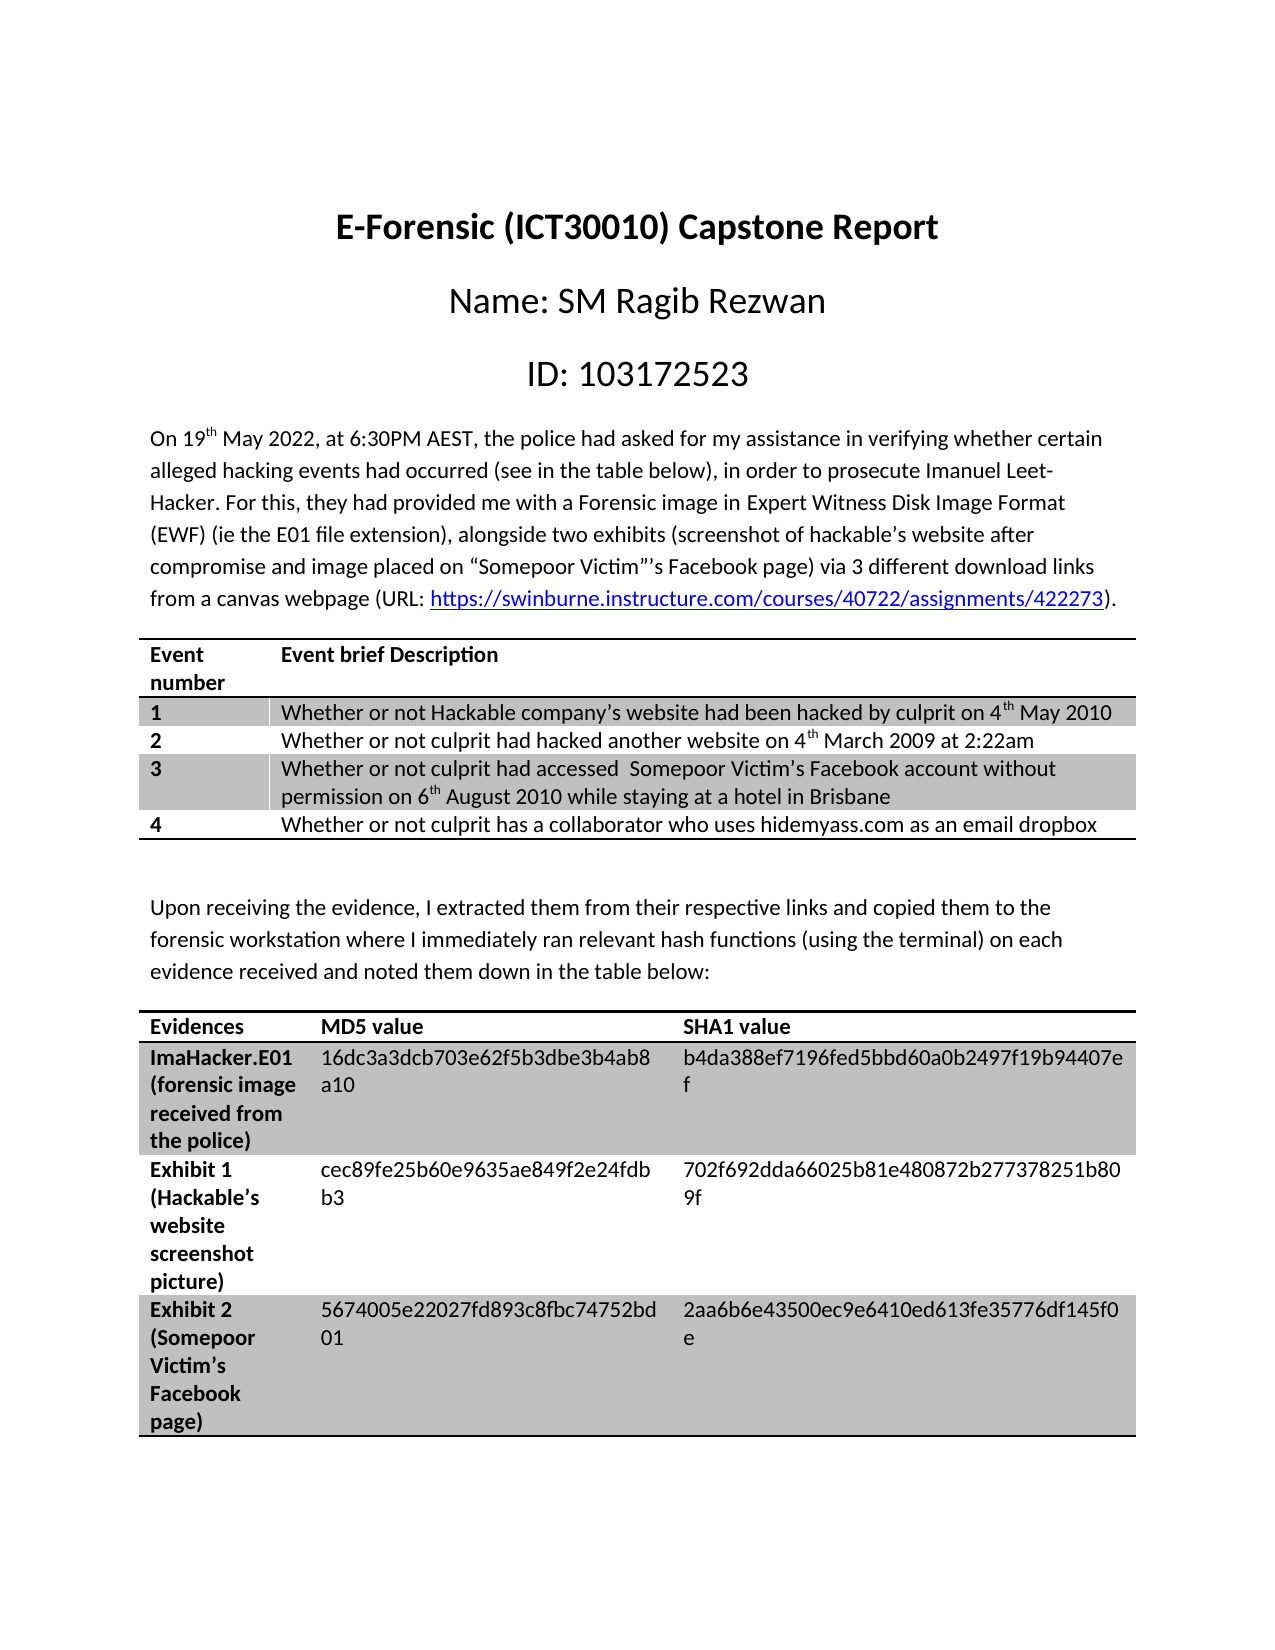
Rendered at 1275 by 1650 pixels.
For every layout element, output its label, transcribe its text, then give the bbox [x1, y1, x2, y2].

table_cell 5674005e22027fd893c8fbc74752bd01 [309, 1295, 672, 1435]
table_cell Exhibit 2 (Somepoor Victim’s Facebook page) [139, 1295, 309, 1435]
table_cell Exhibit 1 (Hackable’s website screenshot picture) [139, 1155, 309, 1295]
table_cell 1 [139, 698, 269, 726]
text E-Forensic (ICT30010) Capstone Report [150, 203, 1125, 249]
table_cell 2 [139, 726, 269, 754]
text Upon receiving the evidence, I extracted them from their respective links and copied them to the forensic workstation where I immediately ran relevant hash functions (using the terminal) on each evidence received and noted them down in the table below: [150, 893, 1125, 985]
text Name: SM Ragib Rezwan [150, 277, 1125, 322]
table_cell cec89fe25b60e9635ae849f2e24fdbb3 [309, 1155, 672, 1295]
table_header Evidences [139, 1013, 309, 1041]
text ID: 103172523 [150, 350, 1125, 396]
table_cell b4da388ef7196fed5bbd60a0b2497f19b94407ef [672, 1043, 1136, 1155]
table_cell Whether or not culprit has a collaborator who uses hidemyass.com as an email dropbox [270, 810, 1136, 838]
table_header Event brief Description [270, 640, 1136, 696]
table_cell 702f692dda66025b81e480872b277378251b809f [672, 1155, 1136, 1295]
table_header SHA1 value [672, 1013, 1136, 1041]
table_cell Whether or not culprit had accessed Somepoor Victim’s Facebook account without permission on 6th August 2010 while staying at a hotel in Brisbane [270, 754, 1136, 810]
table_cell 4 [139, 810, 269, 838]
table_cell 2aa6b6e43500ec9e6410ed613fe35776df145f0e [672, 1295, 1136, 1435]
table_cell 3 [139, 754, 269, 810]
text On 19th May 2022, at 6:30PM AEST, the police had asked for my assistance in verifying whether certain alleged hacking events had occurred (see in the table below), in order to prosecute Imanuel Leet-Hacker. For this, they had provided me with a Forensic image in Expert Witness Disk Image Format (EWF) (ie the E01 file extension), alongside two exhibits (screenshot of hackable’s website after compromise and image placed on “Somepoor Victim”’s Facebook page) via 3 different download links from a canvas webpage (URL: https://swinburne.instructure.com/courses/40722/assignments/422273). [150, 424, 1125, 613]
table_cell 16dc3a3dcb703e62f5b3dbe3b4ab8a10 [309, 1043, 672, 1155]
table_header Event number [139, 640, 269, 696]
table_cell ImaHacker.E01 (forensic image received from the police) [139, 1043, 309, 1155]
table_cell Whether or not culprit had hacked another website on 4th March 2009 at 2:22am [270, 726, 1136, 754]
table_header MD5 value [309, 1013, 672, 1041]
table_cell Whether or not Hackable company’s website had been hacked by culprit on 4th May 2010 [270, 698, 1136, 726]
